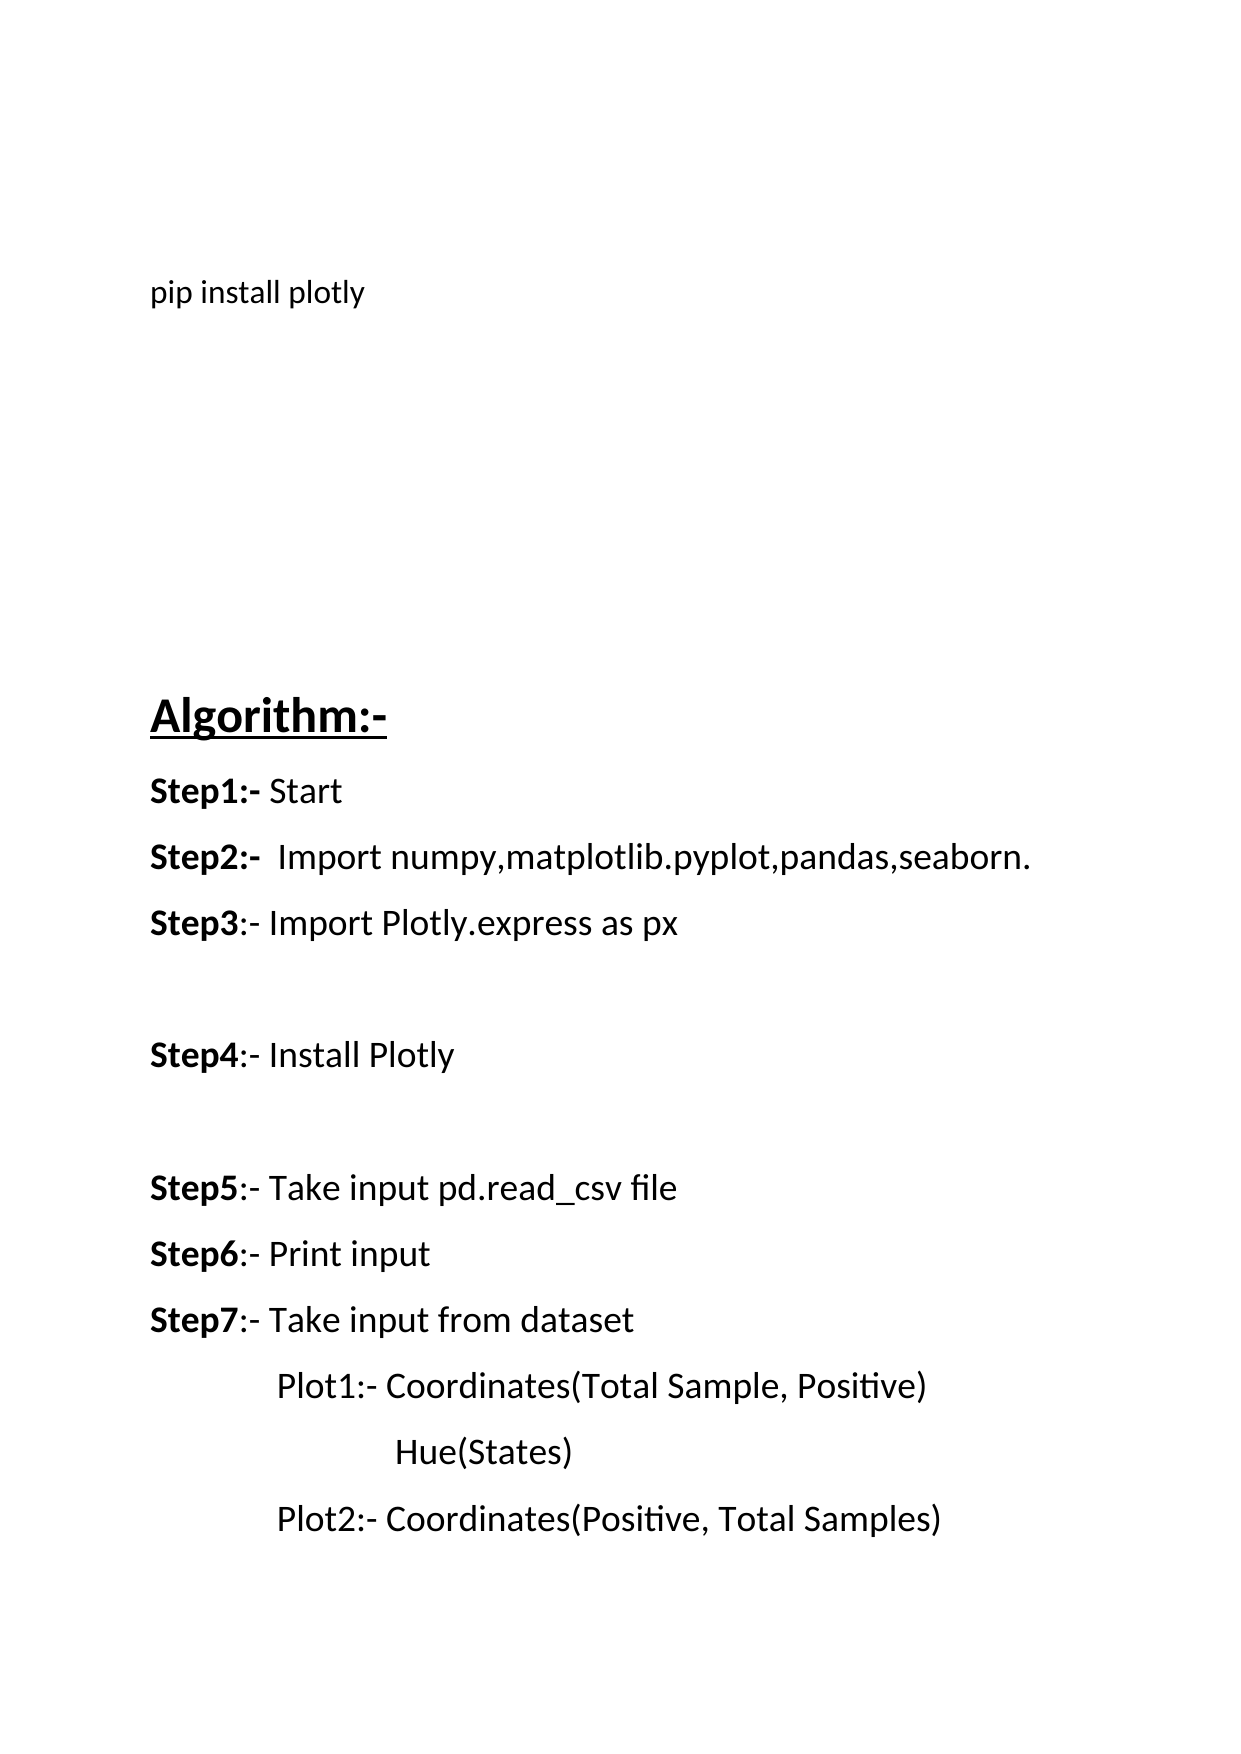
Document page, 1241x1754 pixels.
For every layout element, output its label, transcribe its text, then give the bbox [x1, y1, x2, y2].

text Step2:- Import numpy,matplotlib.pyplot,pandas,seaborn. [150, 833, 1090, 879]
text pip install plotly [150, 271, 1090, 312]
text Algorithm:- [150, 684, 1090, 745]
text Step1:- Start [150, 767, 1090, 813]
text Step5:- Take input pd.read_csv file [150, 1164, 1090, 1209]
text Plot2:- Coordinates(Positive, Total Samples) [150, 1494, 1090, 1540]
text Hue(States) [150, 1428, 1090, 1474]
text Step3:- Import Plotly.express as px [150, 899, 1090, 945]
text Step7:- Take input from dataset [150, 1296, 1090, 1342]
text Plot1:- Coordinates(Total Sample, Positive) [150, 1362, 1090, 1408]
text Step4:- Install Plotly [150, 1031, 1090, 1077]
text Step6:- Print input [150, 1230, 1090, 1276]
